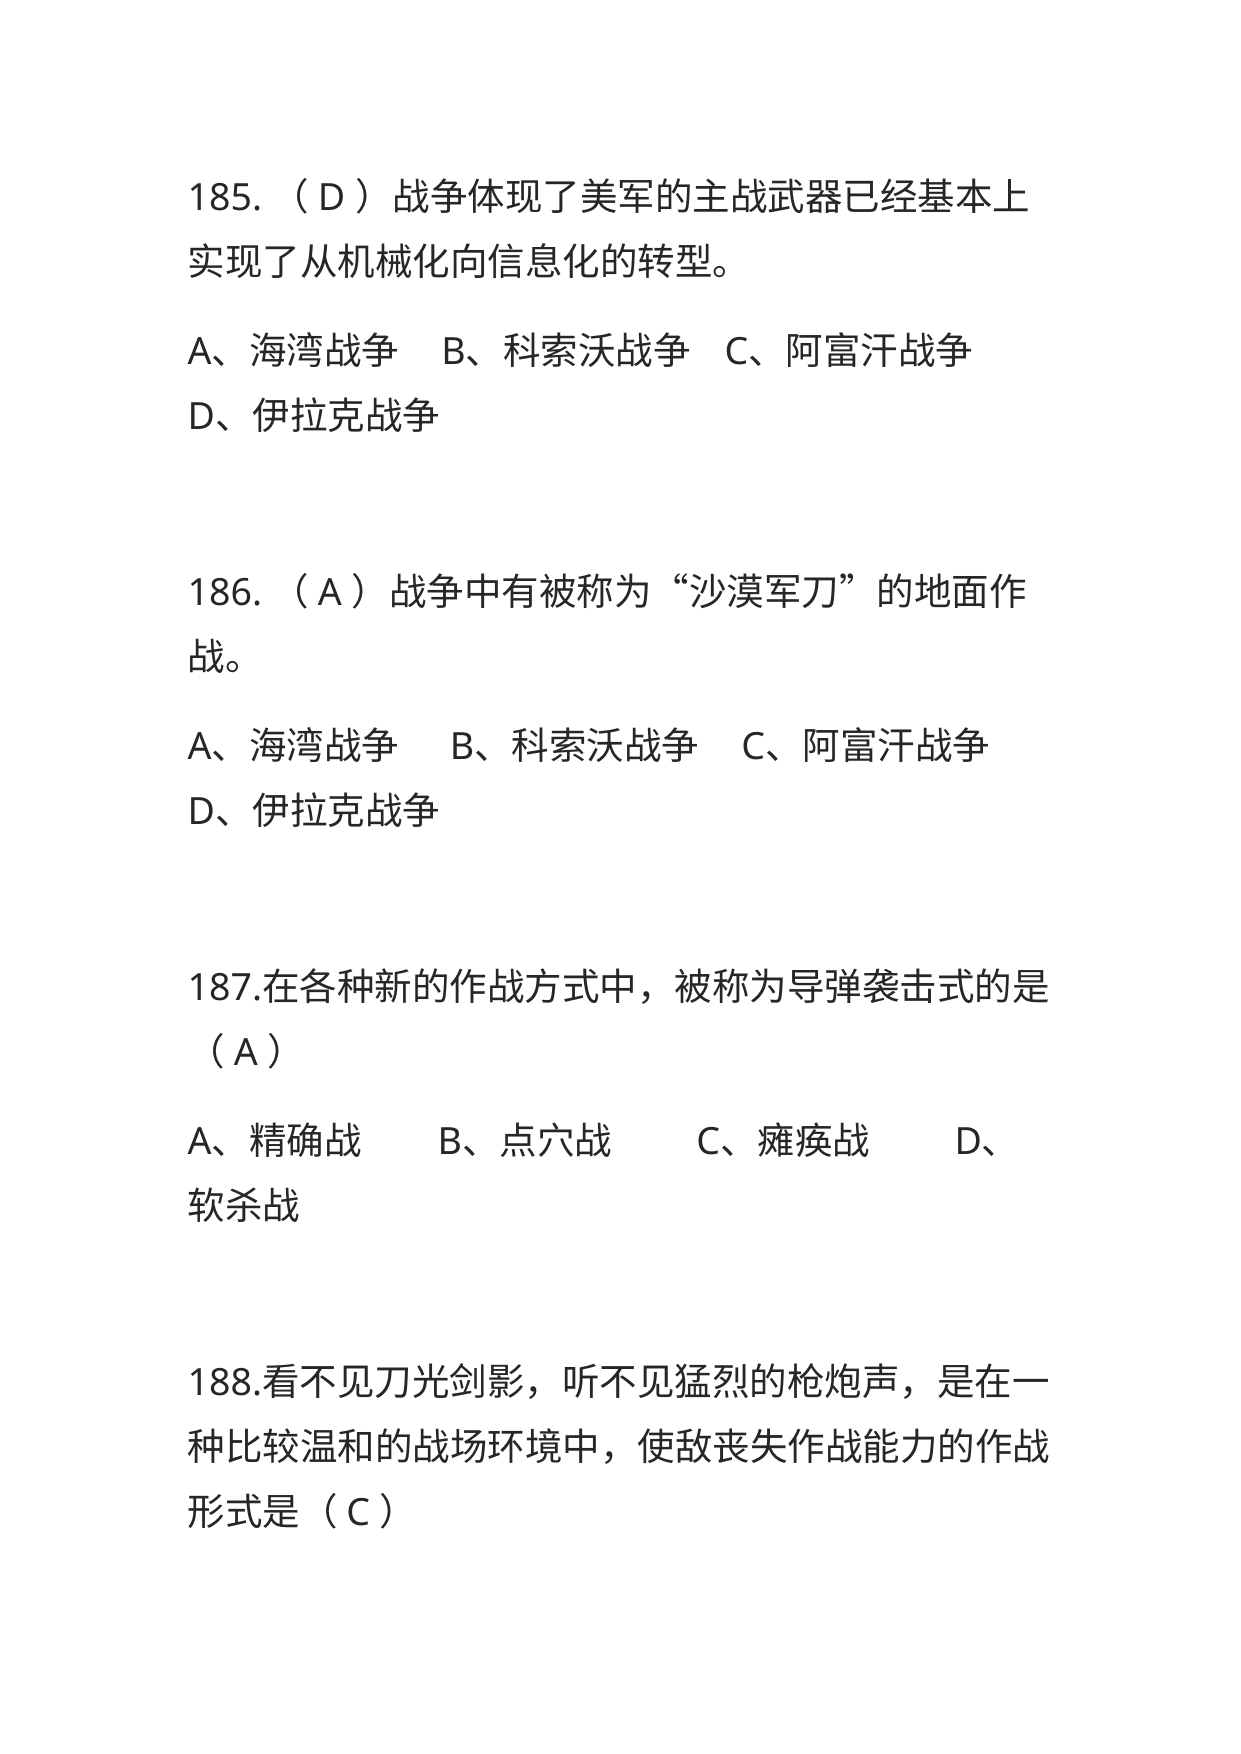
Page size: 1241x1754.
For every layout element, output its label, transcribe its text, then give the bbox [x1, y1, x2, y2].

text 185. （ D ）战争体现了美军的主战武器已经基本上实现了从机械化向信息化的转型。 [187, 162, 1053, 292]
text 187.在各种新的作战方式中，被称为导弹袭击式的是（ A ） [187, 952, 1053, 1082]
text 186. （ A ）战争中有被称为“沙漠军刀”的地面作战。 [187, 557, 1053, 687]
text A、海湾战争 B、科索沃战争 C、阿富汗战争 D、伊拉克战争 [187, 710, 1053, 840]
text 188.看不见刀光剑影，听不见猛烈的枪炮声，是在一种比较温和的战场环境中，使敌丧失作战能力的作战形式是（ C ） [187, 1347, 1053, 1542]
text A、精确战 B、点穴战 C、瘫痪战 D、软杀战 [187, 1105, 1053, 1235]
text A、海湾战争 B、科索沃战争 C、阿富汗战争 D、伊拉克战争 [187, 315, 1053, 445]
